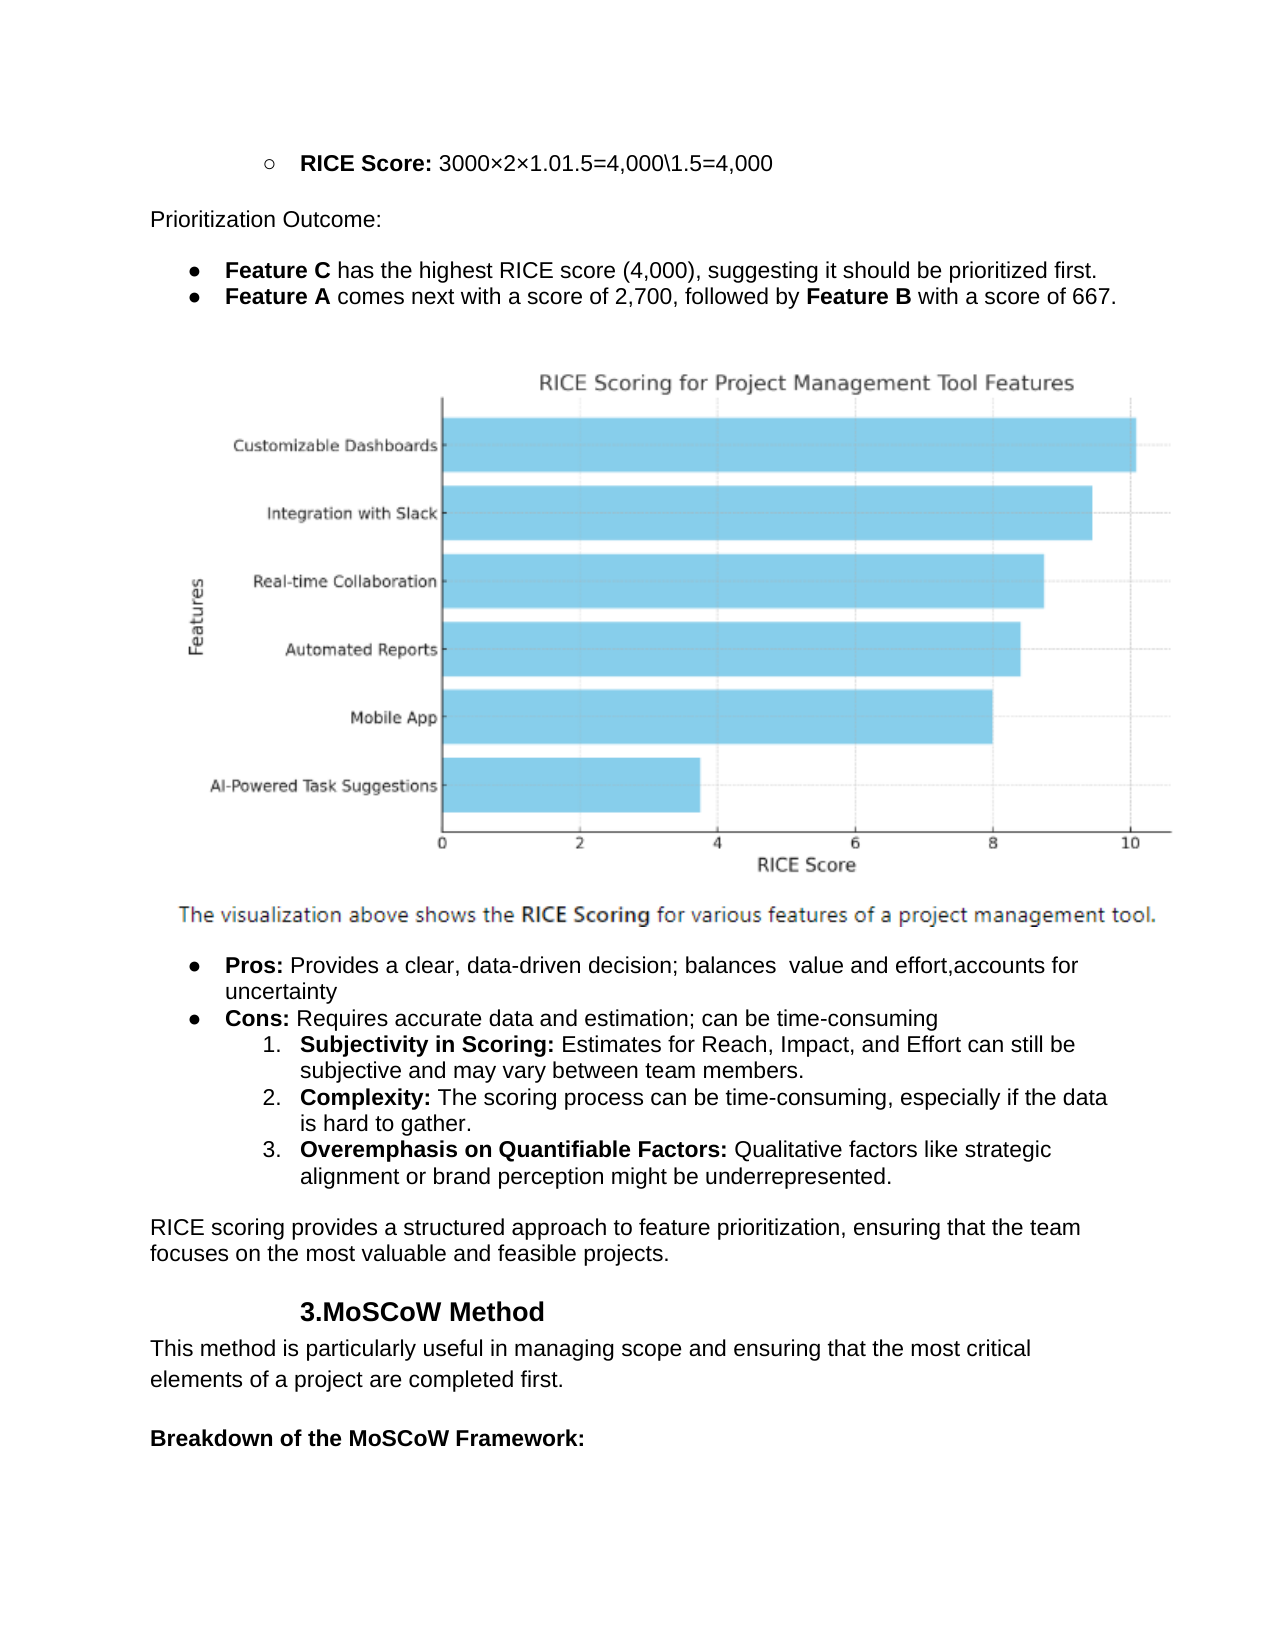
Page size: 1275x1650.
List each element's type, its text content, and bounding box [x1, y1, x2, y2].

list RICE Score: 3000×2×1.01.5=4,000\1.5=4,000 [262, 150, 1125, 176]
list Pros: Provides a clear, data-driven decision; balances value and effort,accounts for uncertainty [187, 952, 1125, 1004]
text RICE scoring provides a structured approach to feature prioritization, ensuring that the team focuses on the most valuable and feasible projects. [150, 1214, 1125, 1267]
list Feature A comes next with a score of 2,700, followed by Feature B with a score of 667. [187, 283, 1125, 309]
text Prioritization Outcome: [150, 206, 1125, 232]
list Overemphasis on Quantifiable Factors: Qualitative factors like strategic alignment or brand perception might be underrepresented. [262, 1136, 1125, 1189]
list Complexity: The scoring process can be time-consuming, especially if the data is hard to gather. [262, 1083, 1125, 1136]
list Cons: Requires accurate data and estimation; can be time-consuming [187, 1004, 1125, 1031]
picture [150, 334, 1213, 927]
text Breakdown of the MoSCoW Framework: [150, 1425, 1125, 1451]
text This method is particularly useful in managing scope and ensuring that the most critical elements of a project are completed first. [150, 1335, 1125, 1392]
list Feature C has the highest RICE score (4,000), suggesting it should be prioritized first. [187, 257, 1125, 283]
list Subjectivity in Scoring: Estimates for Reach, Impact, and Effort can still be subjective and may vary between team members. [262, 1031, 1125, 1083]
subtitle 3.MoSCoW Method [300, 1296, 1125, 1327]
